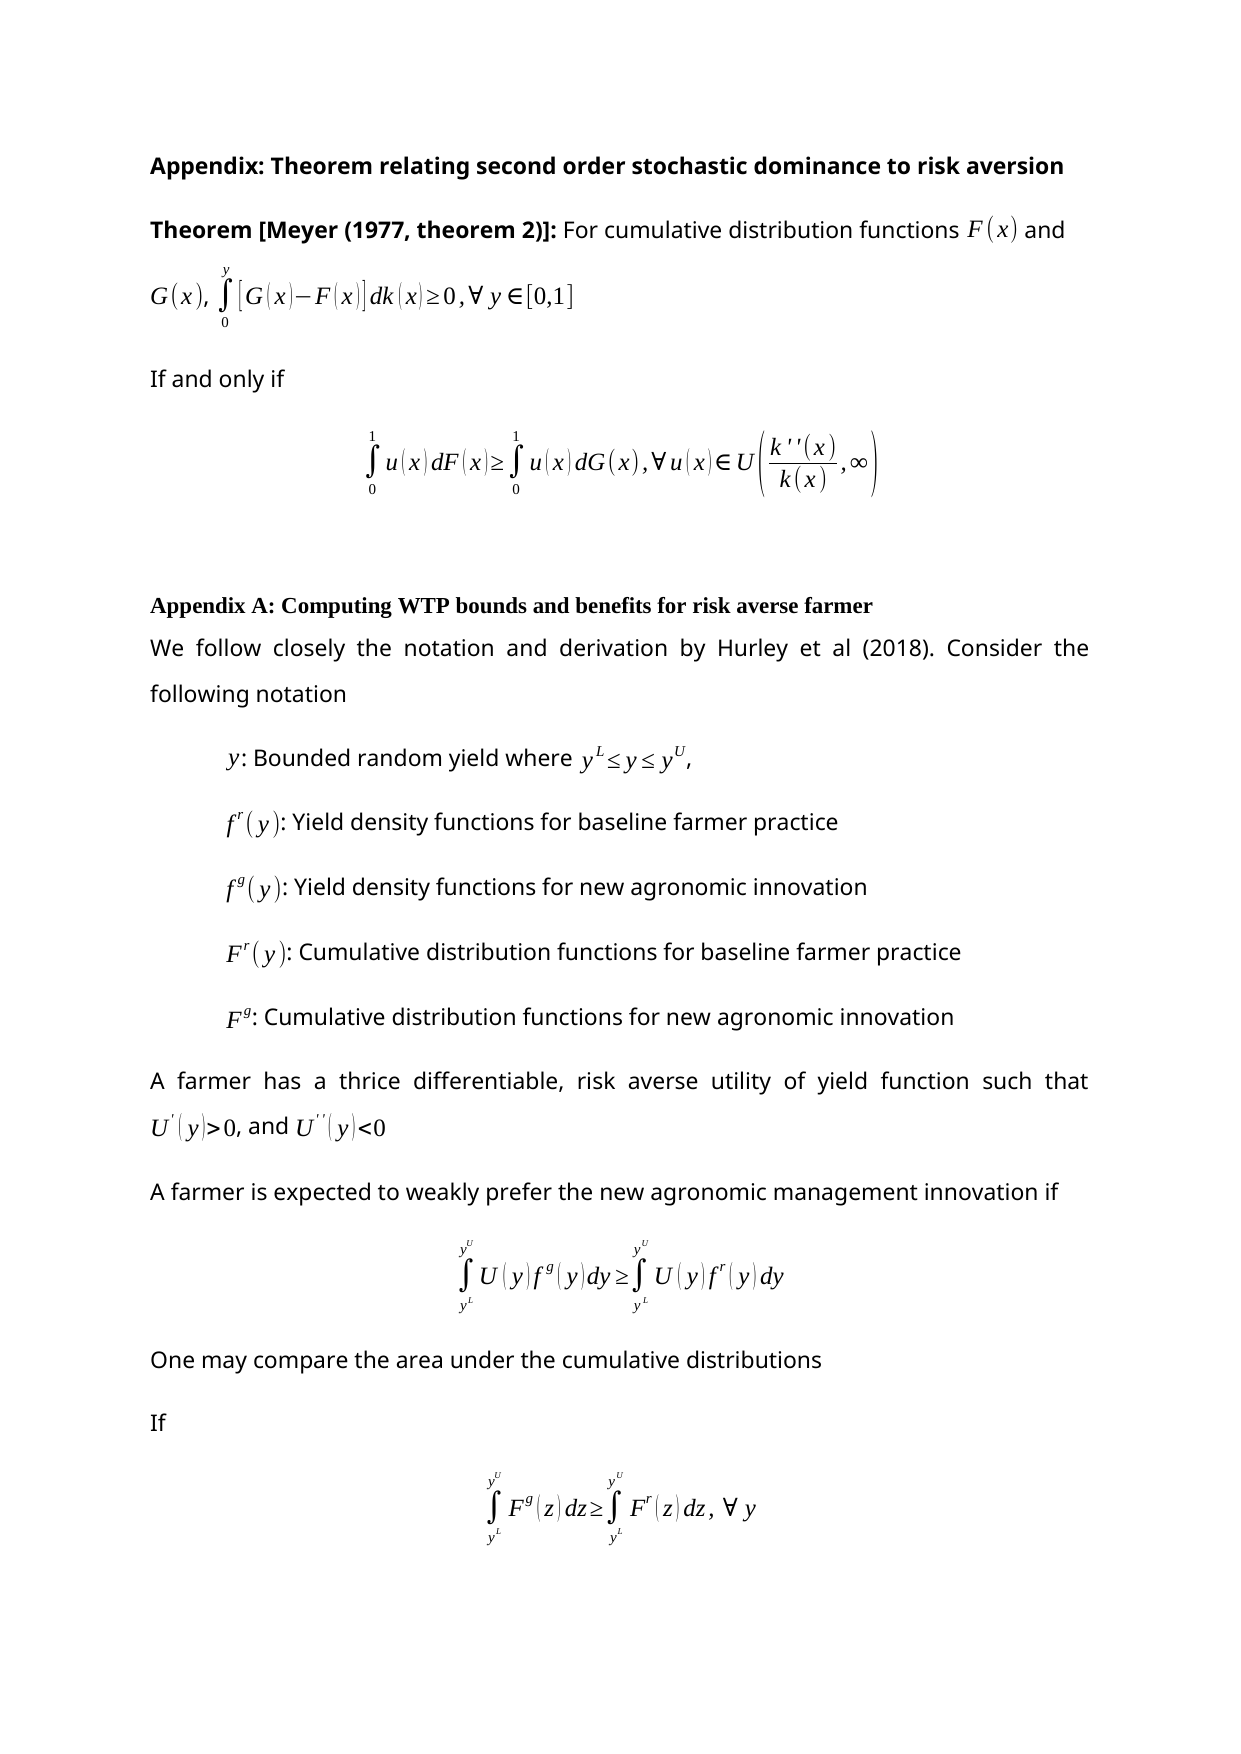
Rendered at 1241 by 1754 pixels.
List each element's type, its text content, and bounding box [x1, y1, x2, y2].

subtitle Appendix A: Computing WTP bounds and benefits for risk averse farmer [150, 592, 1090, 618]
text : Yield density functions for baseline farmer practice [225, 806, 1090, 838]
text We follow closely the notation and derivation by Hurley et al (2018). Consider the following notation [150, 632, 1090, 710]
text A farmer has a thrice differentiable, risk averse utility of yield function such that , and [150, 1065, 1090, 1143]
text Theorem [Meyer (1977, theorem 2)]: For cumulative distribution functions and , [150, 213, 1090, 331]
text If and only if [150, 363, 1090, 395]
text : Cumulative distribution functions for new agronomic innovation [225, 1001, 1090, 1033]
text : Yield density functions for new agronomic innovation [225, 871, 1090, 904]
text : Bounded random yield where , [225, 742, 1090, 773]
text : Cumulative distribution functions for baseline farmer practice [225, 936, 1090, 969]
text A farmer is expected to weakly prefer the new agronomic management innovation if [150, 1175, 1090, 1207]
text One may compare the area under the cumulative distributions [150, 1344, 1090, 1375]
text Appendix: Theorem relating second order stochastic dominance to risk aversion [150, 150, 1090, 181]
text If [150, 1407, 1090, 1438]
